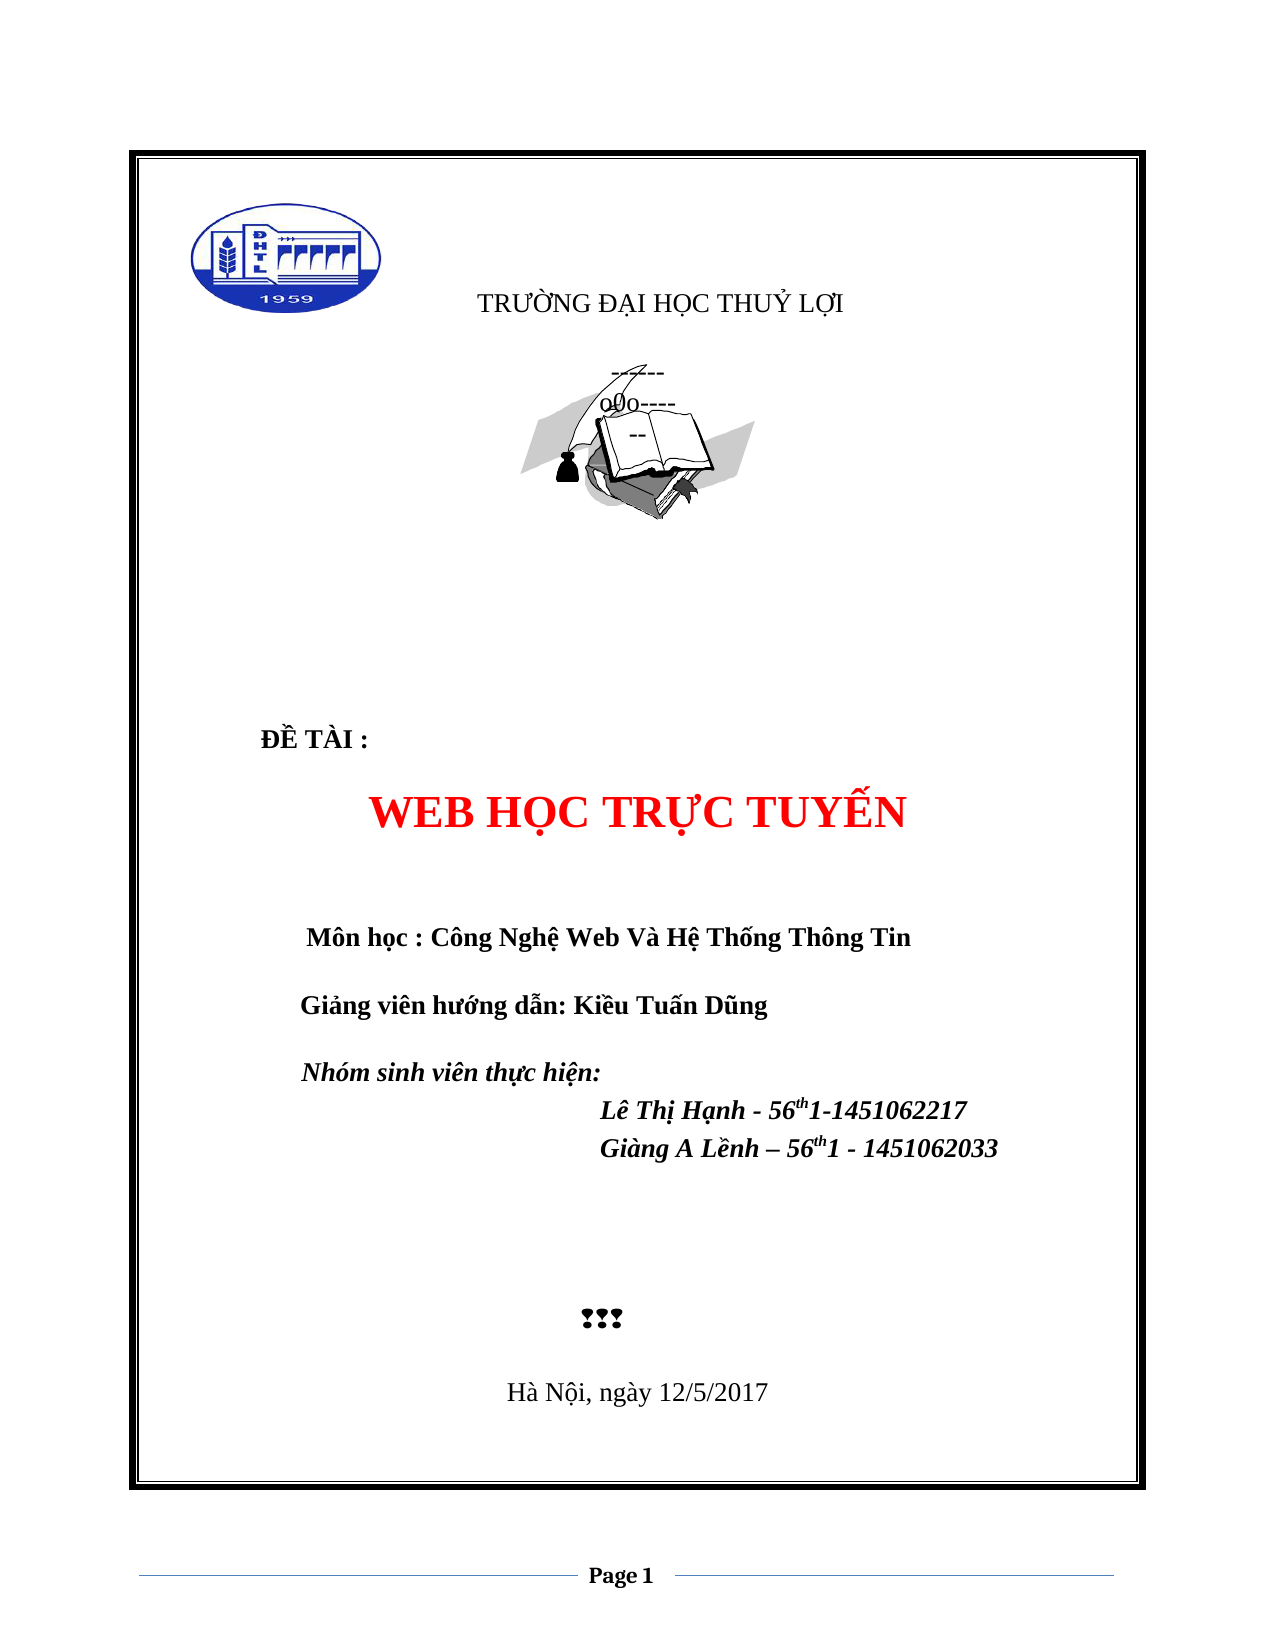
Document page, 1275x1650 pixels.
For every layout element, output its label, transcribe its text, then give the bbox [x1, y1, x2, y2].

text Nhóm sinh viên thực hiện: [301, 1056, 1125, 1087]
subtitle ĐỀ TÀI : [260, 723, 1125, 754]
text ------o0o------ [596, 355, 679, 448]
text Giảng viên hướng dẫn: Kiều Tuấn Dũng [225, 989, 1125, 1020]
text Lê Thị Hạnh - 56th1-1451062217 [301, 1094, 1125, 1125]
picture [556, 452, 579, 482]
text Giàng A Lềnh – 56th1 - 1451062033 [301, 1132, 1125, 1163]
picture [190, 203, 382, 313]
text Môn học : Công Nghệ Web Và Hệ Thống Thông Tin [306, 921, 1125, 952]
text Hà Nội, ngày 12/5/2017 [150, 1376, 1125, 1407]
picture [592, 468, 698, 520]
text TRƯỜNG ĐẠI HỌC THUỶ LỢI [150, 203, 1125, 318]
text WEB HỌC TRỰC TUYẾN [150, 784, 1125, 837]
